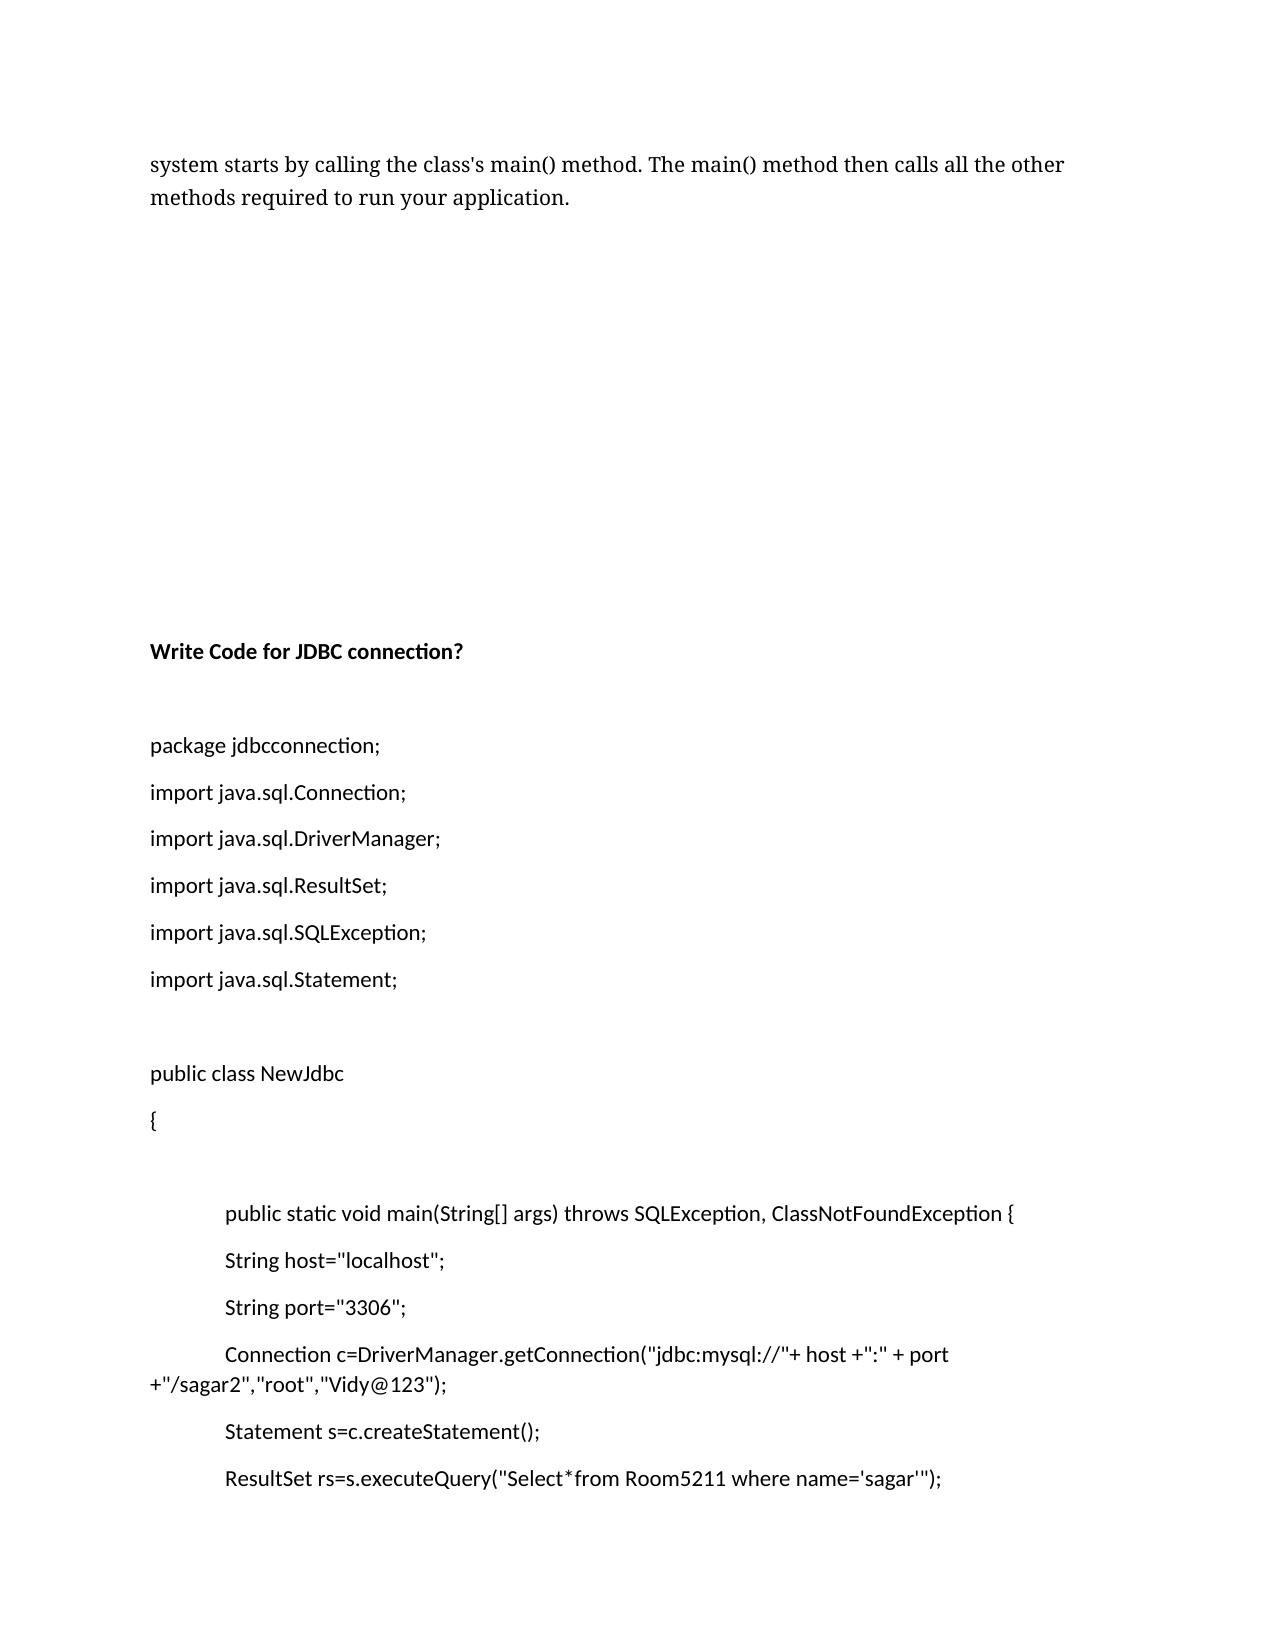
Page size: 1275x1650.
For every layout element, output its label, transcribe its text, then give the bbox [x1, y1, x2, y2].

text package jdbcconnection; [150, 731, 1125, 759]
text import java.sql.ResultSet; [150, 871, 1125, 899]
text public class NewJdbc [150, 1059, 1125, 1087]
text { [150, 1106, 1125, 1134]
text Connection c=DriverManager.getConnection("jdbc:mysql://"+ host +":" + port +"/sagar2","root","Vidy@123"); [150, 1340, 1125, 1398]
text String port="3306"; [150, 1293, 1125, 1321]
text ResultSet rs=s.executeQuery("Select*from Room5211 where name='sagar'"); [150, 1464, 1125, 1492]
text import java.sql.Connection; [150, 778, 1125, 806]
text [150, 150, 1125, 211]
text import java.sql.DriverManager; [150, 824, 1125, 853]
text import java.sql.Statement; [150, 965, 1125, 993]
text Write Code for JDBC connection? [150, 637, 1125, 665]
text public static void main(String[] args) throws SQLException, ClassNotFoundException { [150, 1199, 1125, 1228]
text import java.sql.SQLException; [150, 918, 1125, 946]
text Statement s=c.createStatement(); [150, 1417, 1125, 1445]
text String host="localhost"; [150, 1246, 1125, 1274]
